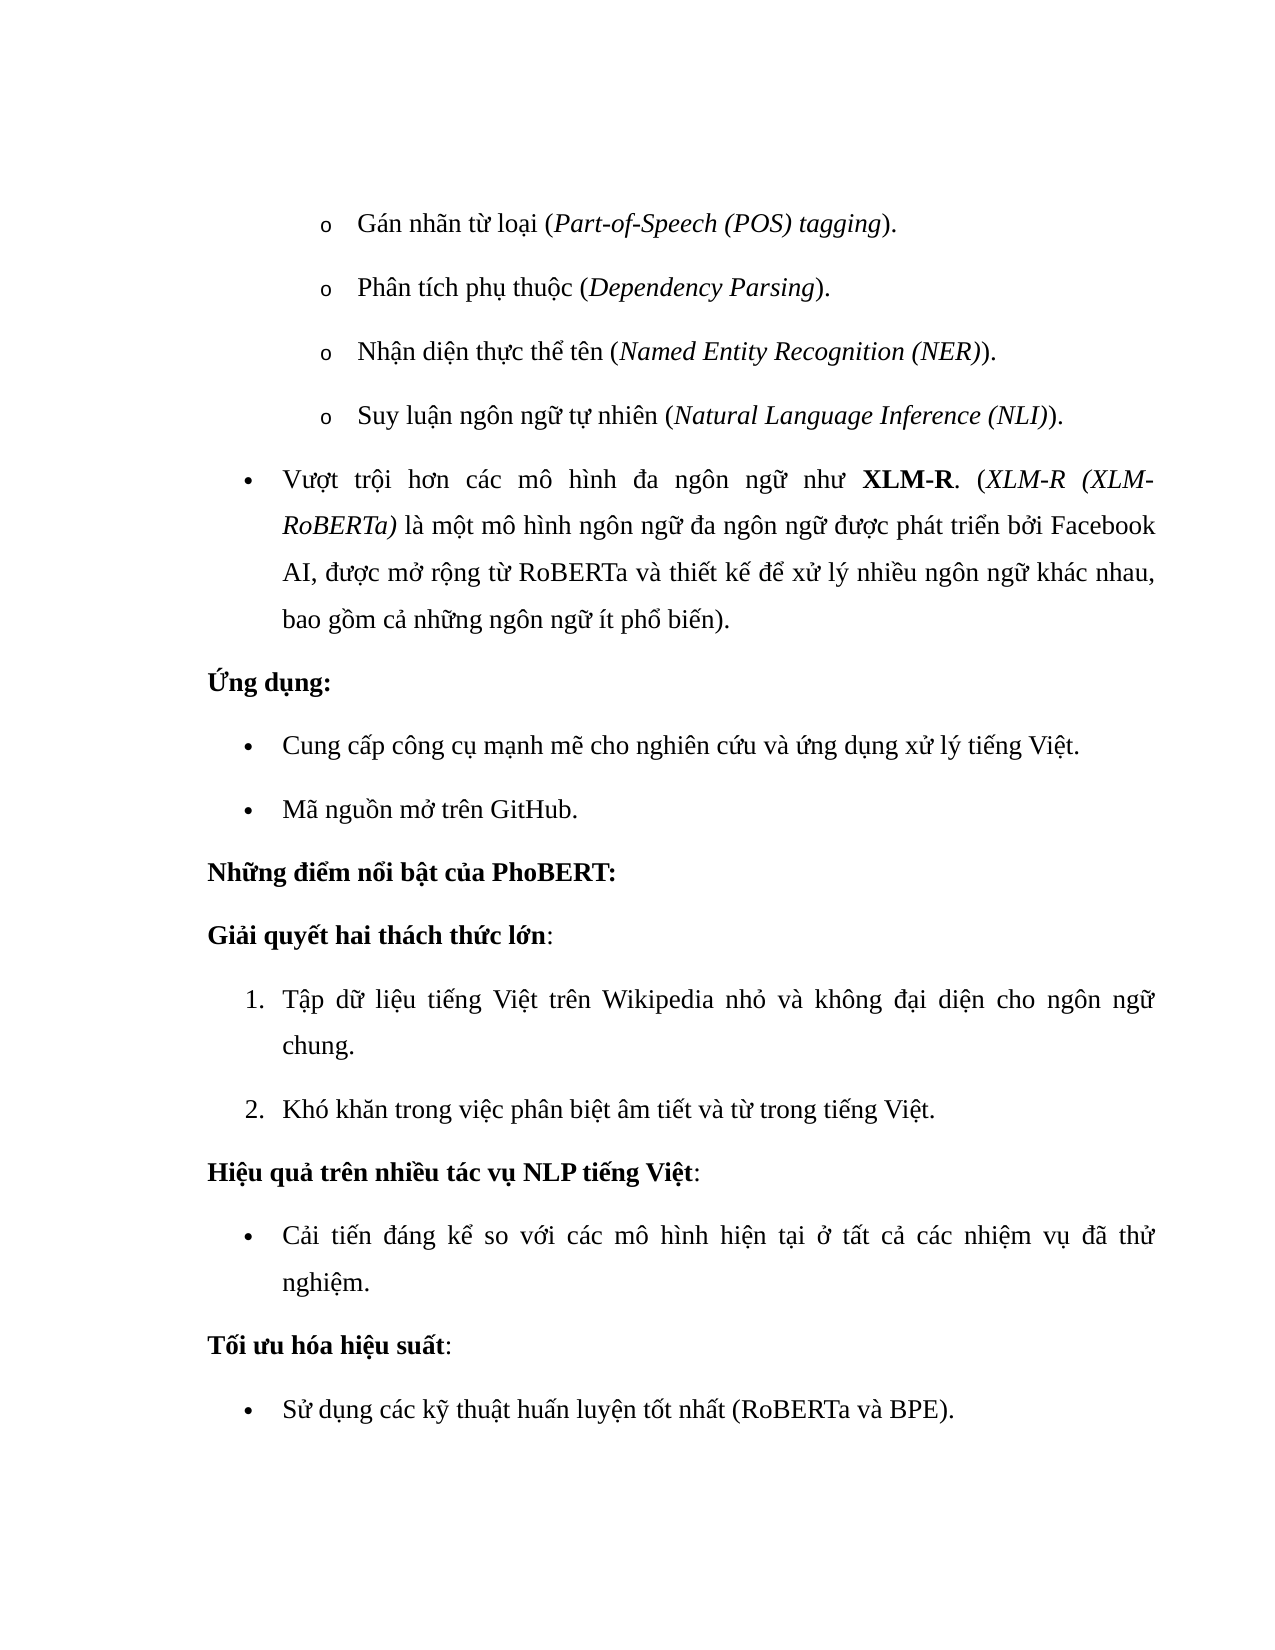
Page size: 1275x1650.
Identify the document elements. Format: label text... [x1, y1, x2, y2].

list Vượt trội hơn các mô hình đa ngôn ngữ như XLM-R. (XLM-R (XLM-RoBERTa) là một mô hình ngôn ngữ đa ngôn ngữ được phát triển bởi Facebook AI, được mở rộng từ RoBERTa và thiết kế để xử lý nhiều ngôn ngữ khác nhau, bao gồm cả những ngôn ngữ ít phổ biến). [244, 463, 1156, 634]
list Suy luận ngôn ngữ tự nhiên (Natural Language Inference (NLI)). [319, 399, 1156, 430]
list Gán nhãn từ loại (Part-of-Speech (POS) tagging). [319, 207, 1156, 238]
text Tối ưu hóa hiệu suất: [207, 1329, 1156, 1361]
text Giải quyết hai thách thức lớn: [207, 919, 1156, 951]
text Hiệu quả trên nhiều tác vụ NLP tiếng Việt: [207, 1156, 1156, 1187]
list Phân tích phụ thuộc (Dependency Parsing). [319, 271, 1156, 302]
list Sử dụng các kỹ thuật huấn luyện tốt nhất (RoBERTa và BPE). [244, 1393, 1156, 1424]
list Mã nguồn mở trên GitHub. [244, 793, 1156, 824]
list Khó khăn trong việc phân biệt âm tiết và từ trong tiếng Việt. [244, 1093, 1156, 1124]
list Nhận diện thực thể tên (Named Entity Recognition (NER)). [319, 335, 1156, 366]
text Ứng dụng: [207, 666, 1156, 697]
list Cải tiến đáng kể so với các mô hình hiện tại ở tất cả các nhiệm vụ đã thử nghiệm. [244, 1219, 1156, 1297]
list Tập dữ liệu tiếng Việt trên Wikipedia nhỏ và không đại diện cho ngôn ngữ chung. [244, 983, 1156, 1061]
text Những điểm nổi bật của PhoBERT: [207, 856, 1156, 887]
list Cung cấp công cụ mạnh mẽ cho nghiên cứu và ứng dụng xử lý tiếng Việt. [244, 729, 1156, 761]
